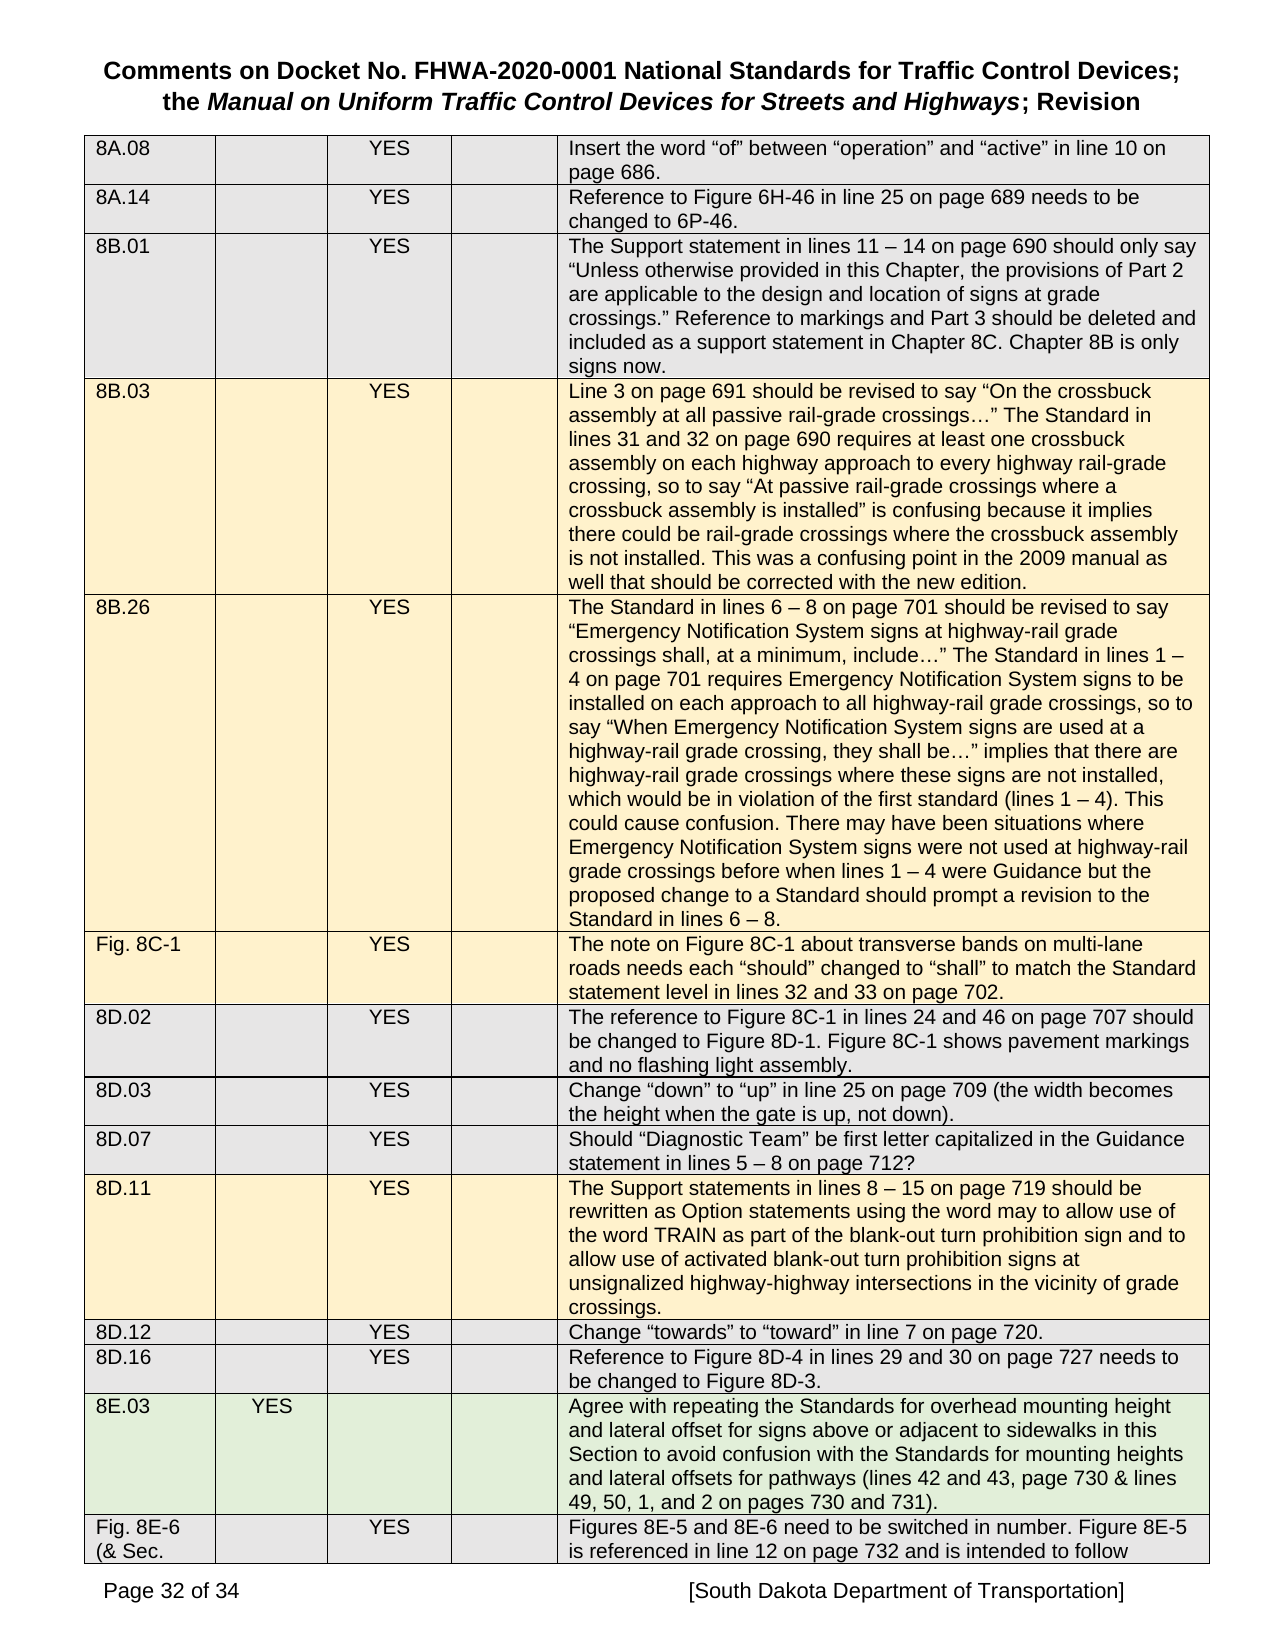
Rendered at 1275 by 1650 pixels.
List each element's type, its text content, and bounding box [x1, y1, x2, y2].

table_cell [216, 234, 327, 377]
table_cell [216, 1175, 327, 1319]
table_cell [216, 1345, 327, 1393]
table_cell YES [328, 932, 451, 1003]
table_cell YES [328, 1320, 451, 1344]
table_cell [452, 595, 557, 931]
table_cell YES [328, 234, 451, 377]
table_cell [216, 379, 327, 594]
table_cell [216, 595, 327, 931]
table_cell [85, 1515, 215, 1563]
table_cell Should “Diagnostic Team” be first letter capitalized in the Guidance statement in lines 5 – 8 on page 712? [558, 1126, 1209, 1174]
table_cell [216, 136, 327, 184]
table_cell 8D.07 [85, 1126, 215, 1174]
table_cell 8D.16 [85, 1345, 215, 1393]
table_cell [216, 1320, 327, 1344]
table_cell Reference to Figure 8D-4 in lines 29 and 30 on page 727 needs to be changed to Figure 8D-3. [558, 1345, 1209, 1393]
table_cell 8D.02 [85, 1005, 215, 1076]
table_cell 8E.03 [85, 1394, 215, 1514]
table_cell Change “towards” to “toward” in line 7 on page 720. [558, 1320, 1209, 1344]
table_cell 8B.03 [85, 379, 215, 594]
table_cell [452, 932, 557, 1003]
table_cell [216, 1078, 327, 1125]
table_cell Agree with repeating the Standards for overhead mounting height and lateral offset for signs above or adjacent to sidewalks in this Section to avoid confusion with the Standards for mounting heights and lateral offsets for pathways (lines 42 and 43, page 730 & lines 49, 50, 1, and 2 on pages 730 and 731). [558, 1394, 1209, 1514]
table_cell [452, 1126, 557, 1174]
table_cell YES [328, 1515, 451, 1563]
table_cell YES [328, 1078, 451, 1125]
table_cell YES [328, 1345, 451, 1393]
table_cell YES [328, 136, 451, 184]
table_cell Fig. 8C-1 [85, 932, 215, 1003]
table_cell Line 3 on page 691 should be revised to say “On the crossbuck assembly at all passive rail-grade crossings…” The Standard in lines 31 and 32 on page 690 requires at least one crossbuck assembly on each highway approach to every highway rail-grade crossing, so to say “At passive rail-grade crossings where a crossbuck assembly is installed” is confusing because it implies there could be rail-grade crossings where the crossbuck assembly is not installed. This was a confusing point in the 2009 manual as well that should be corrected with the new edition. [558, 379, 1209, 594]
table_cell YES [328, 185, 451, 233]
table_cell [216, 1515, 327, 1563]
table_cell 8D.11 [85, 1175, 215, 1319]
table_cell 8A.08 [85, 136, 215, 184]
table_cell [452, 1175, 557, 1319]
table_cell [216, 185, 327, 233]
table_cell YES [328, 1126, 451, 1174]
table_cell [452, 1515, 557, 1563]
table_cell Insert the word “of” between “operation” and “active” in line 10 on page 686. [558, 136, 1209, 184]
table_cell 8D.12 [85, 1320, 215, 1344]
table_cell [452, 1078, 557, 1125]
table_cell YES [328, 379, 451, 594]
table_cell [452, 1394, 557, 1514]
table_cell The Standard in lines 6 – 8 on page 701 should be revised to say “Emergency Notification System signs at highway-rail grade crossings shall, at a minimum, include…” The Standard in lines 1 – 4 on page 701 requires Emergency Notification System signs to be installed on each approach to all highway-rail grade crossings, so to say “When Emergency Notification System signs are used at a highway-rail grade crossing, they shall be…” implies that there are highway-rail grade crossings where these signs are not installed, which would be in violation of the first standard (lines 1 – 4). This could cause confusion. There may have been situations where Emergency Notification System signs were not used at highway-rail grade crossings before when lines 1 – 4 were Guidance but the proposed change to a Standard should prompt a revision to the Standard in lines 6 – 8. [558, 595, 1209, 931]
table_cell [328, 1394, 451, 1514]
table_cell [452, 379, 557, 594]
table_cell The Support statement in lines 11 – 14 on page 690 should only say “Unless otherwise provided in this Chapter, the provisions of Part 2 are applicable to the design and location of signs at grade crossings.” Reference to markings and Part 3 should be deleted and included as a support statement in Chapter 8C. Chapter 8B is only signs now. [558, 234, 1209, 377]
table_cell 8B.01 [85, 234, 215, 377]
table_cell [452, 1320, 557, 1344]
table_cell [452, 136, 557, 184]
table_cell [452, 234, 557, 377]
table_cell 8B.26 [85, 595, 215, 931]
table_cell [452, 1005, 557, 1076]
table_cell YES [216, 1394, 327, 1514]
table_cell The note on Figure 8C-1 about transverse bands on multi-lane roads needs each “should” changed to “shall” to match the Standard statement level in lines 32 and 33 on page 702. [558, 932, 1209, 1003]
table_cell [216, 1126, 327, 1174]
table_cell The Support statements in lines 8 – 15 on page 719 should be rewritten as Option statements using the word may to allow use of the word TRAIN as part of the blank-out turn prohibition sign and to allow use of activated blank-out turn prohibition signs at unsignalized highway-highway intersections in the vicinity of grade crossings. [558, 1175, 1209, 1319]
table_cell [452, 1345, 557, 1393]
table_cell Reference to Figure 6H-46 in line 25 on page 689 needs to be changed to 6P-46. [558, 185, 1209, 233]
table_cell 8D.03 [85, 1078, 215, 1125]
table_cell [216, 1005, 327, 1076]
table_cell 8A.14 [85, 185, 215, 233]
table_cell YES [328, 1005, 451, 1076]
table_cell [452, 185, 557, 233]
table_cell [216, 932, 327, 1003]
table_cell YES [328, 1175, 451, 1319]
table_cell YES [328, 595, 451, 931]
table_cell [558, 1515, 1209, 1563]
table_cell Change “down” to “up” in line 25 on page 709 (the width becomes the height when the gate is up, not down). [558, 1078, 1209, 1125]
table_cell The reference to Figure 8C-1 in lines 24 and 46 on page 707 should be changed to Figure 8D-1. Figure 8C-1 shows pavement markings and no flashing light assembly. [558, 1005, 1209, 1076]
